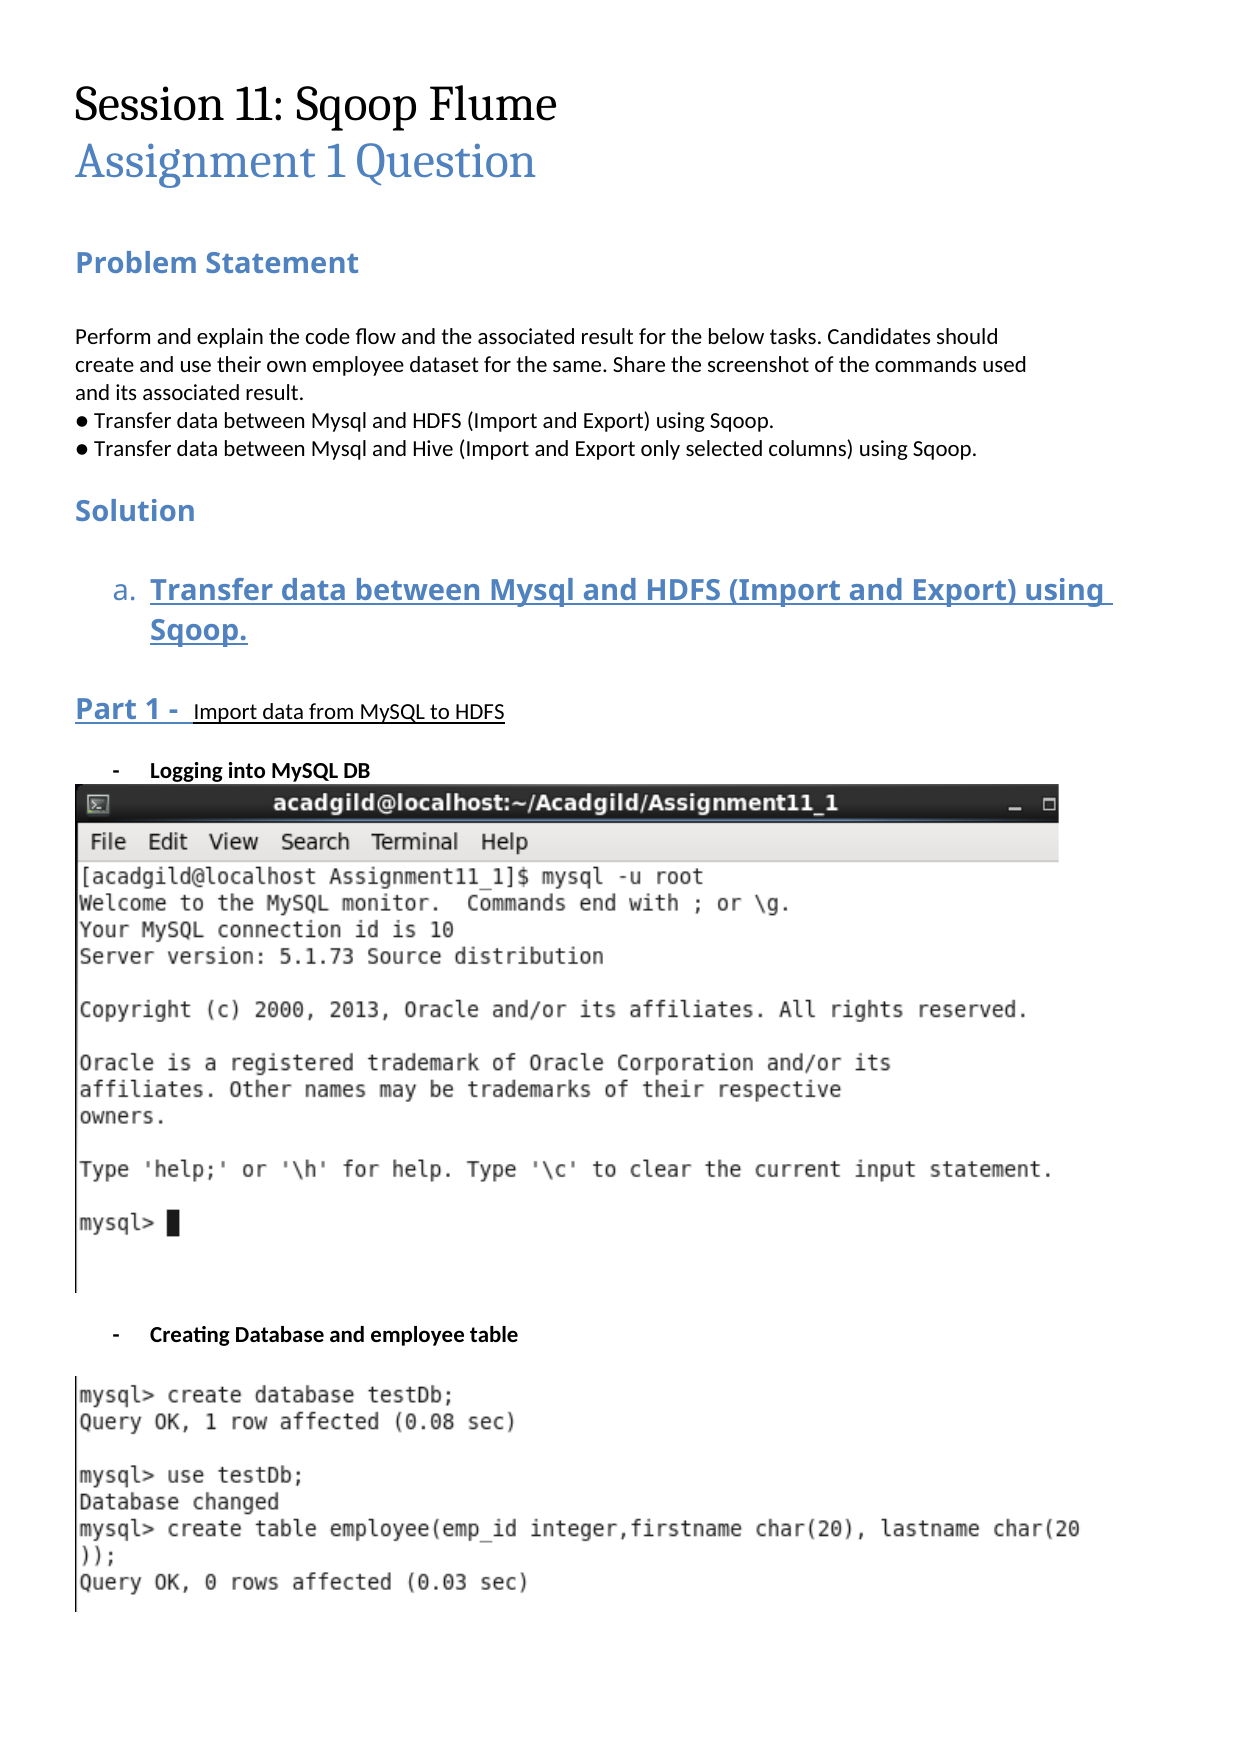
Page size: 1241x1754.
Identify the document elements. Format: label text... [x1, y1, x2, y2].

list Logging into MySQL DB [112, 756, 1165, 784]
text Perform and explain the code flow and the associated result for the below tasks. Candidates should [75, 322, 1165, 350]
text create and use their own employee dataset for the same. Share the screenshot of the commands used [75, 350, 1165, 378]
text ● Transfer data between Mysql and Hive (Import and Export only selected columns) using Sqoop. [75, 434, 1165, 462]
list Transfer data between Mysql and HDFS (Import and Export) using Sqoop. [112, 569, 1165, 649]
text Session 11: Sqoop Flume [75, 75, 1165, 132]
text ● Transfer data between Mysql and HDFS (Import and Export) using Sqoop. [75, 406, 1165, 434]
text and its associated result. [75, 378, 1165, 406]
text Part 1 - Import data from MySQL to HDFS [75, 689, 1165, 728]
text Assignment 1 Question [75, 132, 1165, 190]
text Problem Statement [75, 243, 1165, 282]
list Creating Database and employee table [112, 1320, 1165, 1348]
text Solution [75, 490, 1165, 530]
